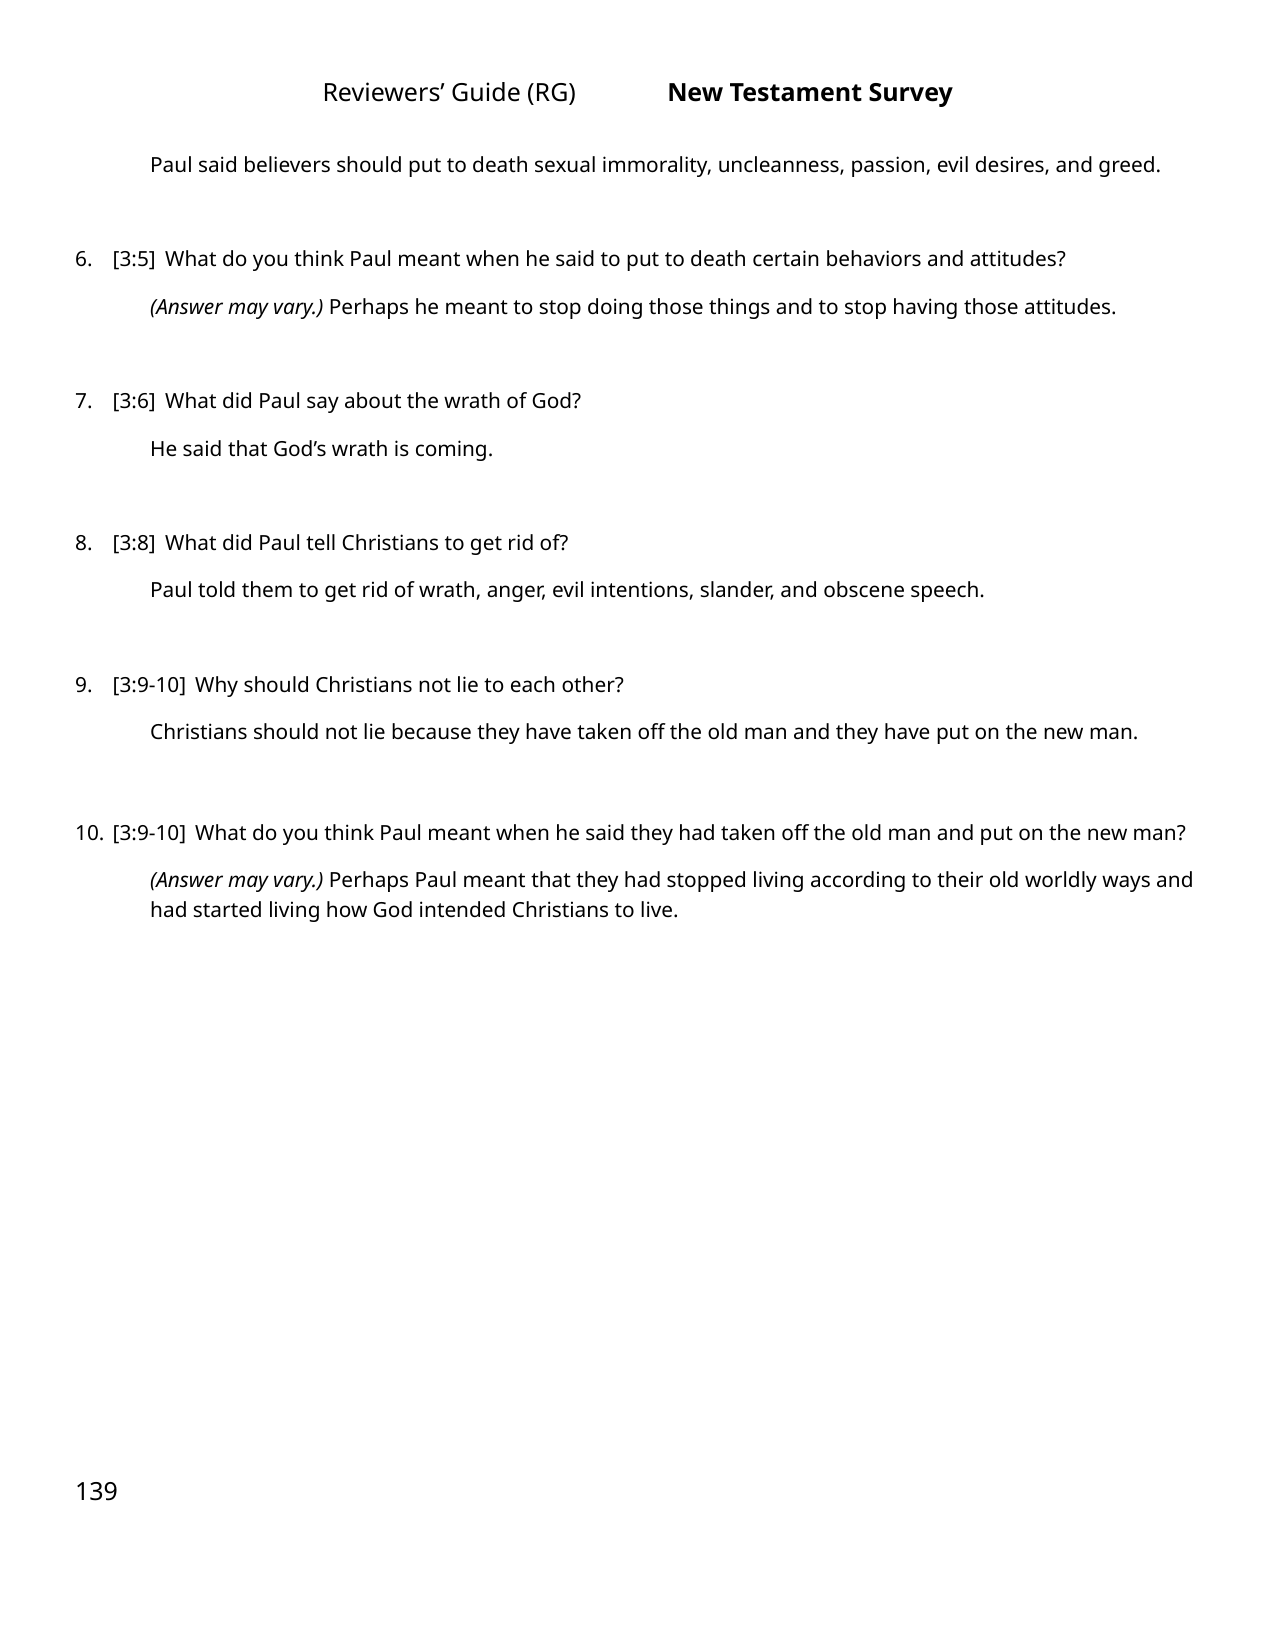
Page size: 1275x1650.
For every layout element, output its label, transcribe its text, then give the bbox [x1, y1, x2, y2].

list [3:9-10] What do you think Paul meant when he said they had taken off the old man and put on the new man? [75, 818, 1200, 846]
text (Answer may vary.) Perhaps he meant to stop doing those things and to stop having those attitudes. [150, 292, 1200, 320]
text Paul said believers should put to death sexual immorality, uncleanness, passion, evil desires, and greed. [150, 150, 1200, 178]
list [3:8] What did Paul tell Christians to get rid of? [75, 528, 1200, 557]
text Christians should not lie because they have taken off the old man and they have put on the new man. [150, 717, 1200, 746]
list [3:9-10] Why should Christians not lie to each other? [75, 670, 1200, 699]
text (Answer may vary.) Perhaps Paul meant that they had stopped living according to their old worldly ways and had started living how God intended Christians to live. [150, 865, 1200, 924]
text He said that God’s wrath is coming. [150, 434, 1200, 462]
list [3:6] What did Paul say about the wrath of God? [75, 386, 1200, 415]
text Paul told them to get rid of wrath, anger, evil intentions, slander, and obscene speech. [150, 576, 1200, 604]
list [3:5] What do you think Paul meant when he said to put to death certain behaviors and attitudes? [75, 244, 1200, 273]
